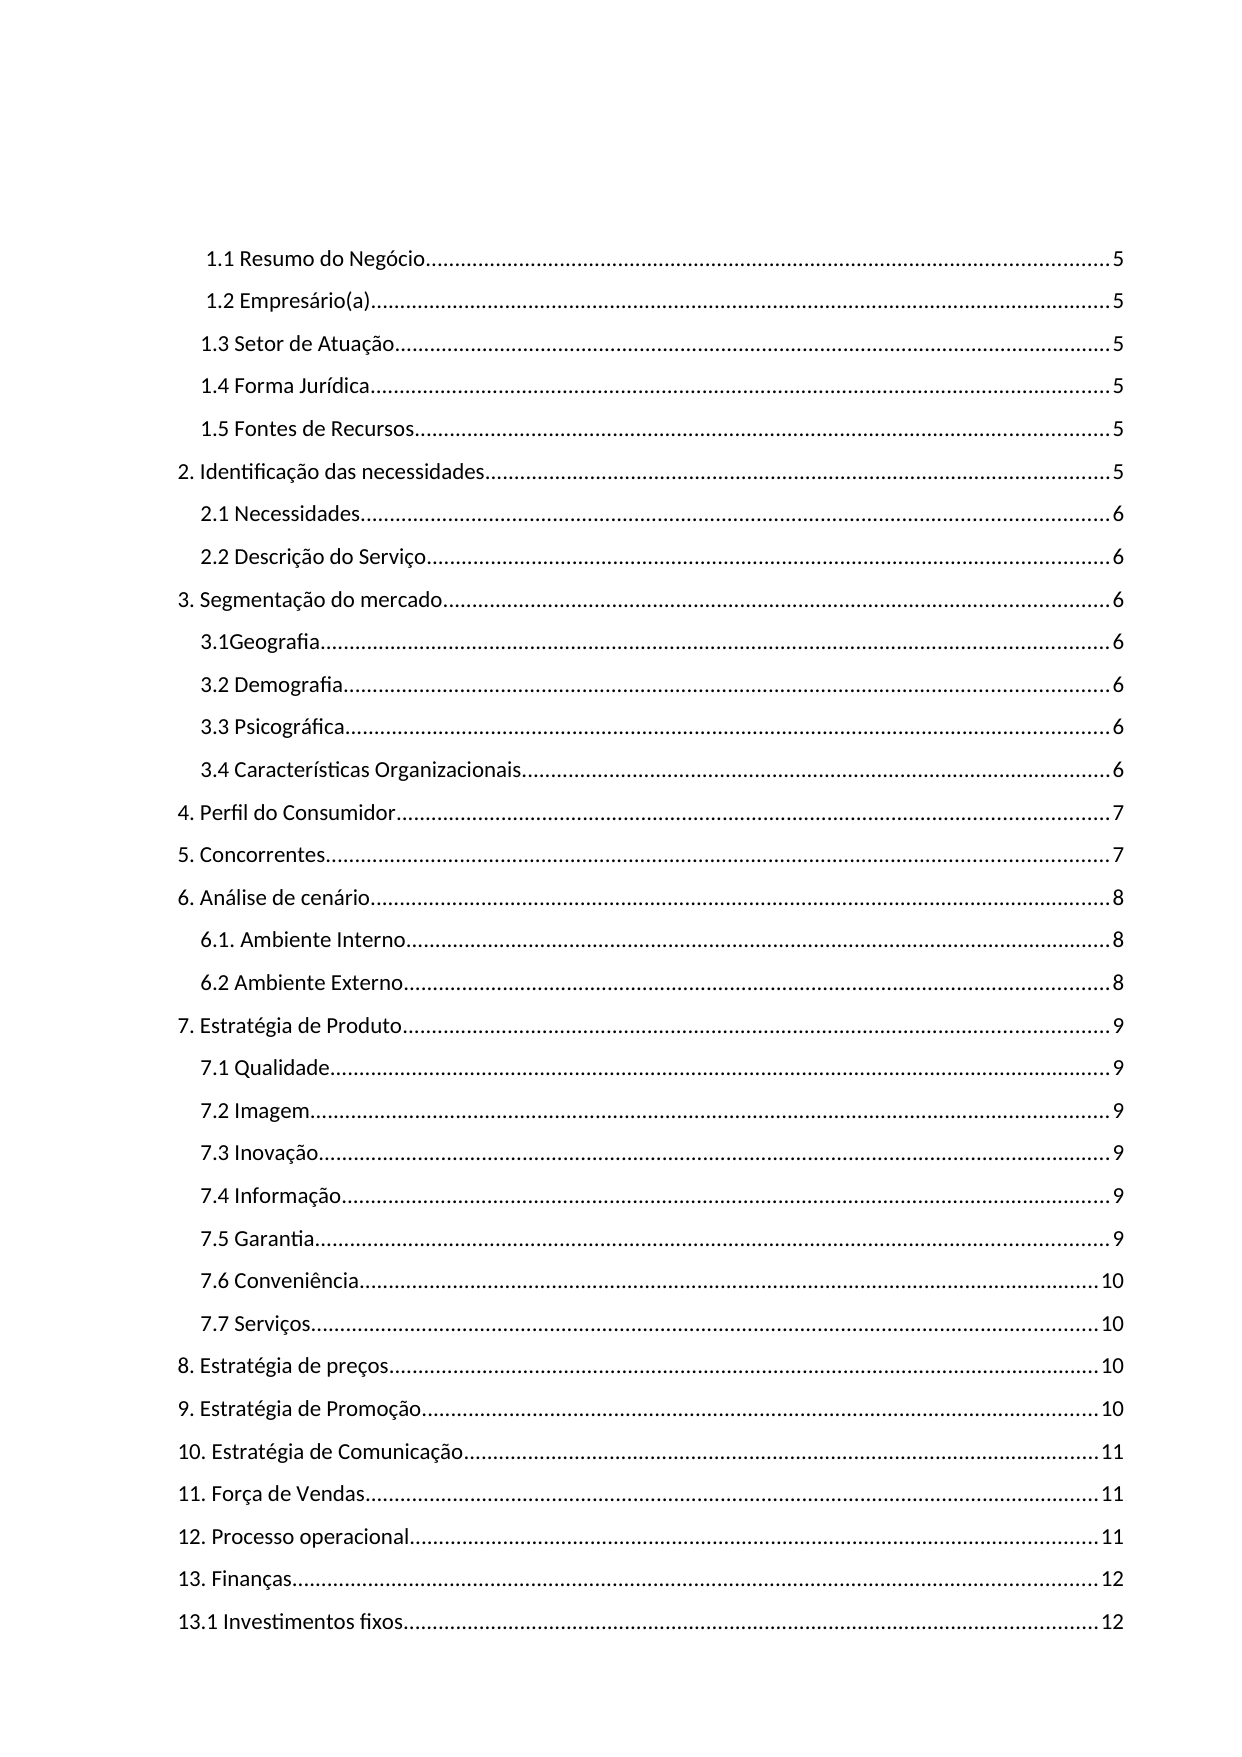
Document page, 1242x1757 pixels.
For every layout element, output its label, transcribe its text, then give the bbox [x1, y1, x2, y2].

text 1.2 Empresário(a) 5 [200, 286, 1124, 314]
text 6.1. Ambiente Interno 8 [200, 926, 1124, 953]
text 2. Identificação das necessidades 5 [177, 457, 1124, 485]
text 3.2 Demografia 6 [200, 670, 1124, 698]
text 3. Segmentação do mercado 6 [177, 585, 1124, 613]
text 3.1Geografia 6 [200, 627, 1124, 655]
text 13.1 Investimentos fixos 12 [177, 1607, 1124, 1635]
text 11. Força de Vendas 11 [177, 1479, 1124, 1507]
text 7. Estratégia de Produto 9 [177, 1011, 1124, 1039]
text 3.4 Características Organizacionais 6 [200, 755, 1124, 783]
text 4. Perfil do Consumidor 7 [177, 798, 1124, 826]
text 6. Análise de cenário 8 [177, 883, 1124, 911]
text 1.3 Setor de Atuação 5 [200, 329, 1124, 357]
text 7.4 Informação 9 [200, 1181, 1124, 1209]
text 6.2 Ambiente Externo 8 [200, 968, 1124, 996]
text 3.3 Psicográfica 6 [200, 712, 1124, 741]
text 7.3 Inovação 9 [200, 1138, 1124, 1167]
text 8. Estratégia de preços 10 [177, 1352, 1124, 1379]
text 7.1 Qualidade 9 [200, 1053, 1124, 1081]
text 1.1 Resumo do Negócio 5 [200, 244, 1124, 272]
text 12. Processo operacional 11 [177, 1522, 1124, 1550]
text 7.6 Conveniência 10 [200, 1266, 1124, 1294]
text 13. Finanças 12 [177, 1564, 1124, 1593]
text 10. Estratégia de Comunicação 11 [177, 1437, 1124, 1465]
text 1.5 Fontes de Recursos 5 [200, 414, 1124, 442]
text 9. Estratégia de Promoção 10 [177, 1394, 1124, 1422]
text 7.5 Garantia 9 [200, 1224, 1124, 1252]
text 5. Concorrentes 7 [177, 840, 1124, 868]
text 1.4 Forma Jurídica 5 [200, 372, 1124, 400]
text 2.1 Necessidades 6 [200, 499, 1124, 527]
text 7.2 Imagem 9 [200, 1096, 1124, 1124]
text 2.2 Descrição do Serviço 6 [200, 542, 1124, 570]
text 7.7 Serviços 10 [200, 1309, 1124, 1337]
